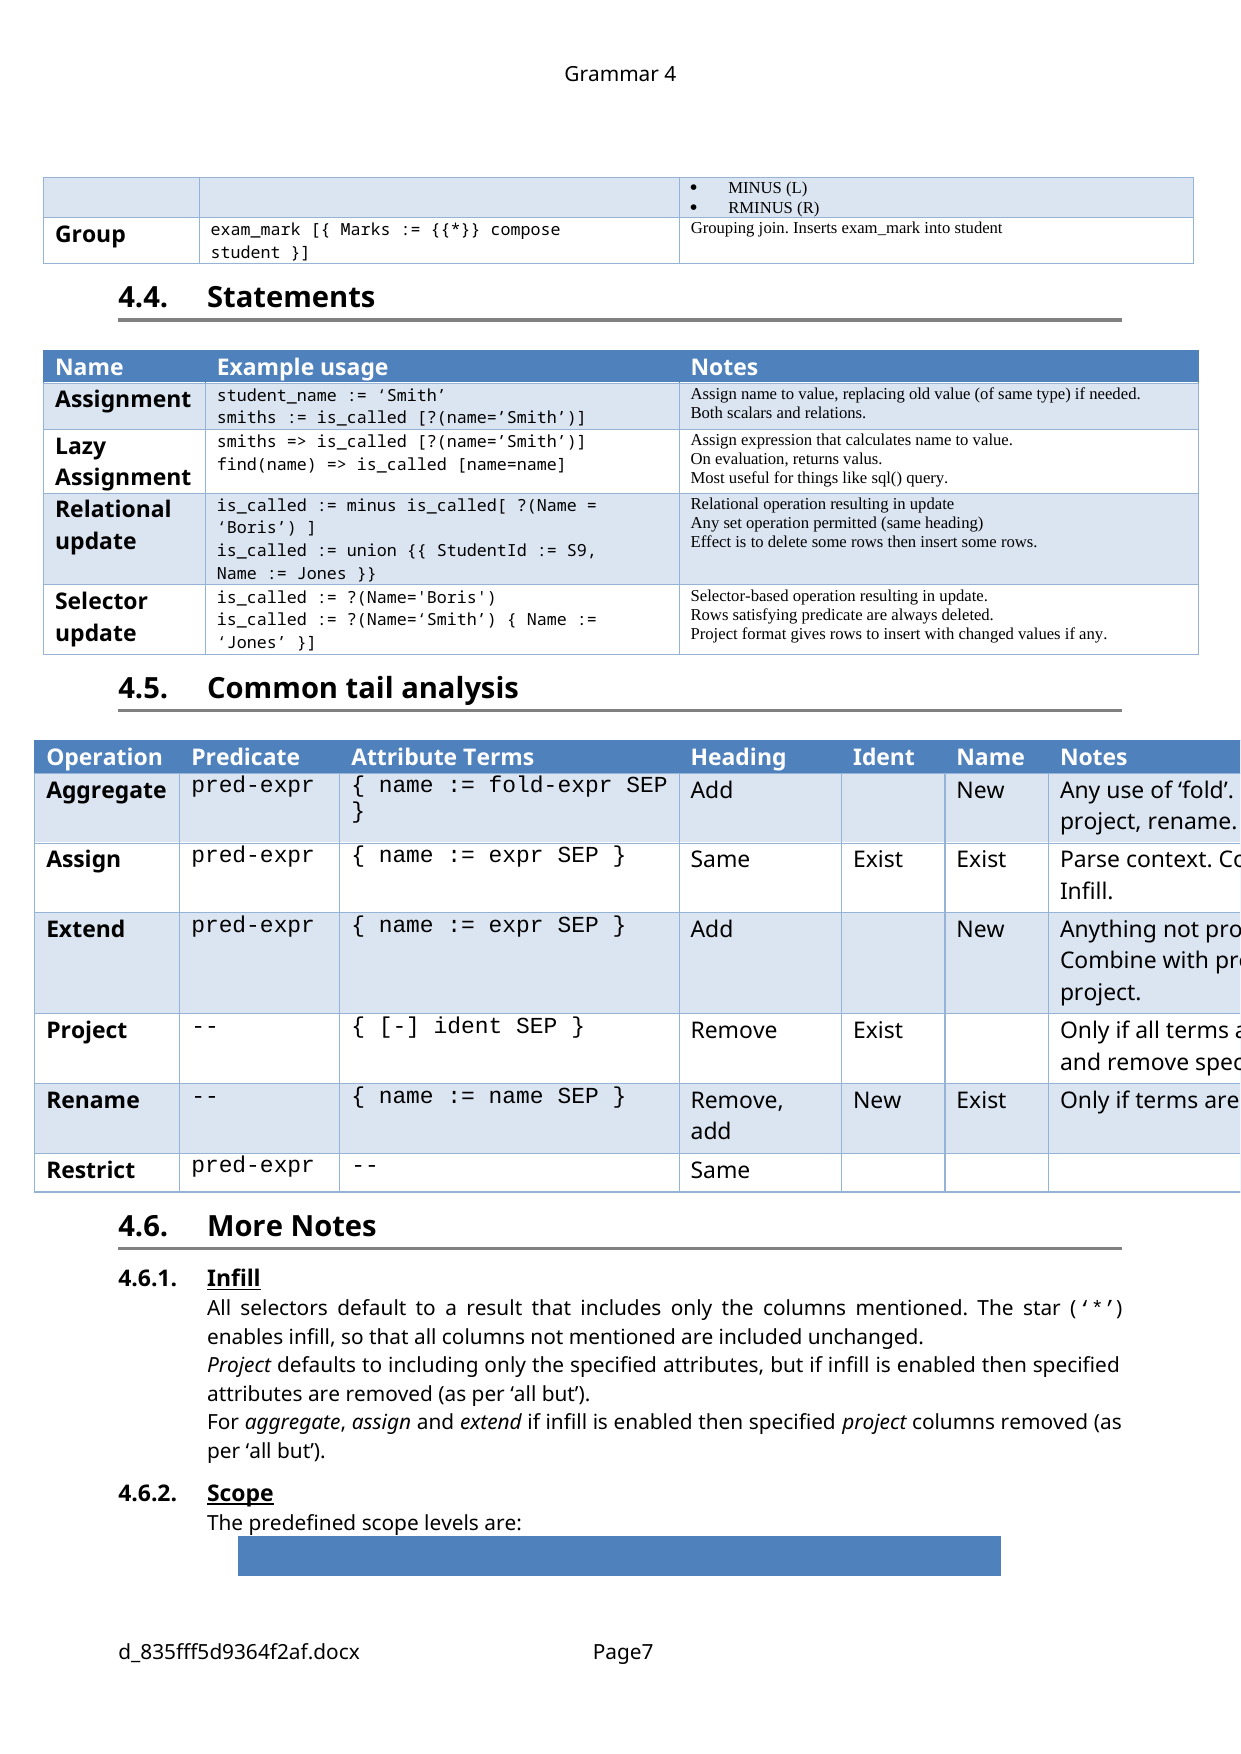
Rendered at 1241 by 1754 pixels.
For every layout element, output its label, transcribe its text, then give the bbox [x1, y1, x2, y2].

table_header Predicate [180, 741, 339, 773]
table_cell Assignment [44, 384, 205, 429]
table_cell exam_mark [{ Marks := {{*}} compose student }] [200, 218, 679, 263]
subtitle Common tail analysis [118, 667, 1122, 709]
table_header Example usage [206, 351, 679, 382]
table_cell Rename [35, 1084, 179, 1153]
table_cell { name := expr SEP } [340, 844, 679, 912]
table_cell course union exam_mark course minus exam_mark [200, 178, 679, 217]
table_cell Group [44, 218, 199, 263]
table_cell pred-expr [180, 844, 339, 912]
table_cell Selector update [44, 585, 205, 653]
table_cell Assign [35, 844, 179, 912]
table_cell -- [340, 1154, 679, 1191]
table_cell New [946, 774, 1048, 842]
table_cell { [-] ident SEP } [340, 1014, 679, 1083]
table_cell is_called := ?(Name='Boris') is_called := ?(Name=‘Smith’) { Name := ‘Jones’ }] [206, 585, 679, 653]
table_header Operation [35, 741, 179, 773]
text All selectors default to a result that includes only the columns mentioned. The star (‘*’) enables infill, so that all columns not mentioned are included unchanged. [207, 1293, 1122, 1351]
table_header [500, 1538, 1000, 1575]
table_cell smiths => is_called [?(name=’Smith’)] find(name) => is_called [name=name] [206, 430, 679, 492]
table_cell Any use of ‘fold’. Combine with extend, project, rename. Infill if no project. [1049, 774, 1240, 842]
table_cell pred-expr [180, 913, 339, 1013]
table_cell Extend [35, 913, 179, 1013]
table_cell Restrict [35, 1154, 179, 1191]
table_cell [1049, 1154, 1240, 1191]
table_cell Relational update [44, 494, 205, 584]
table_cell Only if terms are all rename. Always infill. [1049, 1084, 1240, 1153]
table_cell [842, 1154, 944, 1191]
table_cell [842, 913, 944, 1013]
table_cell Assign name to value, replacing old value (of same type) if needed. Both scalars and relations. [680, 384, 1198, 429]
table_cell Relational operation resulting in update Any set operation permitted (same heading) Effect is to delete some rows then insert some rows. [680, 494, 1198, 584]
table_header Attribute Terms [340, 741, 679, 773]
table_cell Remove [680, 1014, 841, 1083]
table_cell -- [180, 1084, 339, 1153]
text Project defaults to including only the specified attributes, but if infill is enabled then specified attributes are removed (as per ‘all but’). [207, 1351, 1122, 1407]
table_header Notes [680, 351, 1198, 382]
table_cell Exist [842, 844, 944, 912]
table_cell [842, 774, 944, 842]
table_cell student_name := ‘Smith’ smiths := is_called [?(name=’Smith’)] [206, 384, 679, 429]
table_cell Add [680, 913, 841, 1013]
table_cell New [946, 913, 1048, 1013]
table_cell pred-expr [180, 1154, 339, 1191]
table_cell Aggregate [35, 774, 179, 842]
table_cell Set [44, 178, 199, 217]
table_cell New [842, 1084, 944, 1153]
subtitle Scope [118, 1477, 1122, 1508]
table_cell Remove, add [680, 1084, 841, 1153]
table_cell Exist [946, 844, 1048, 912]
table_cell Exist [946, 1084, 1048, 1153]
table_cell Selector-based operation resulting in update. Rows satisfying predicate are always deleted. Project format gives rows to insert with changed values if any. [680, 585, 1198, 653]
subtitle Statements [118, 277, 1122, 318]
subtitle Infill [118, 1262, 1122, 1293]
table_cell Project [35, 1014, 179, 1083]
table_cell [946, 1154, 1048, 1191]
table_cell Same [680, 844, 841, 912]
table_cell { name := expr SEP } [340, 913, 679, 1013]
table_header Name [946, 741, 1048, 773]
text The predefined scope levels are: [207, 1508, 1122, 1536]
table_cell Same [680, 1154, 841, 1191]
table_cell Anything not project or rename. Combine with project, rename. Infill if no project. [1049, 913, 1240, 1013]
table_header Heading [680, 741, 841, 773]
table_cell { name := fold-expr SEP } [340, 774, 679, 842]
table_cell [946, 1014, 1048, 1083]
table_cell pred-expr [180, 774, 339, 842]
table_header Name [44, 351, 205, 382]
table_cell Exist [842, 1014, 944, 1083]
table_cell { name := name SEP } [340, 1084, 679, 1153]
subtitle More Notes [118, 1205, 1122, 1247]
text For aggregate, assign and extend if infill is enabled then specified project columns removed (as per ‘all but’). [207, 1407, 1122, 1464]
table_cell Lazy Assignment [44, 430, 205, 492]
table_cell Grouping join. Inserts exam_mark into student [680, 218, 1193, 263]
table_header Ident [842, 741, 944, 773]
table_cell Add [680, 774, 841, 842]
table_header Notes [1049, 741, 1240, 773]
table_cell -- [180, 1014, 339, 1083]
table_header [239, 1538, 499, 1575]
table_cell is_called := minus is_called[ ?(Name = ‘Boris’) ] is_called := union {{ StudentId := S9, Name := Jones }} [206, 494, 679, 584]
table_cell Assign expression that calculates name to value. On evaluation, returns valus. Most useful for things like sql() query. [680, 430, 1198, 492]
table_cell Parse context. Combine with rename. Infill. [1049, 844, 1240, 912]
table_cell Only if all terms are project. If minus infill and remove specified, else not. [1049, 1014, 1240, 1083]
